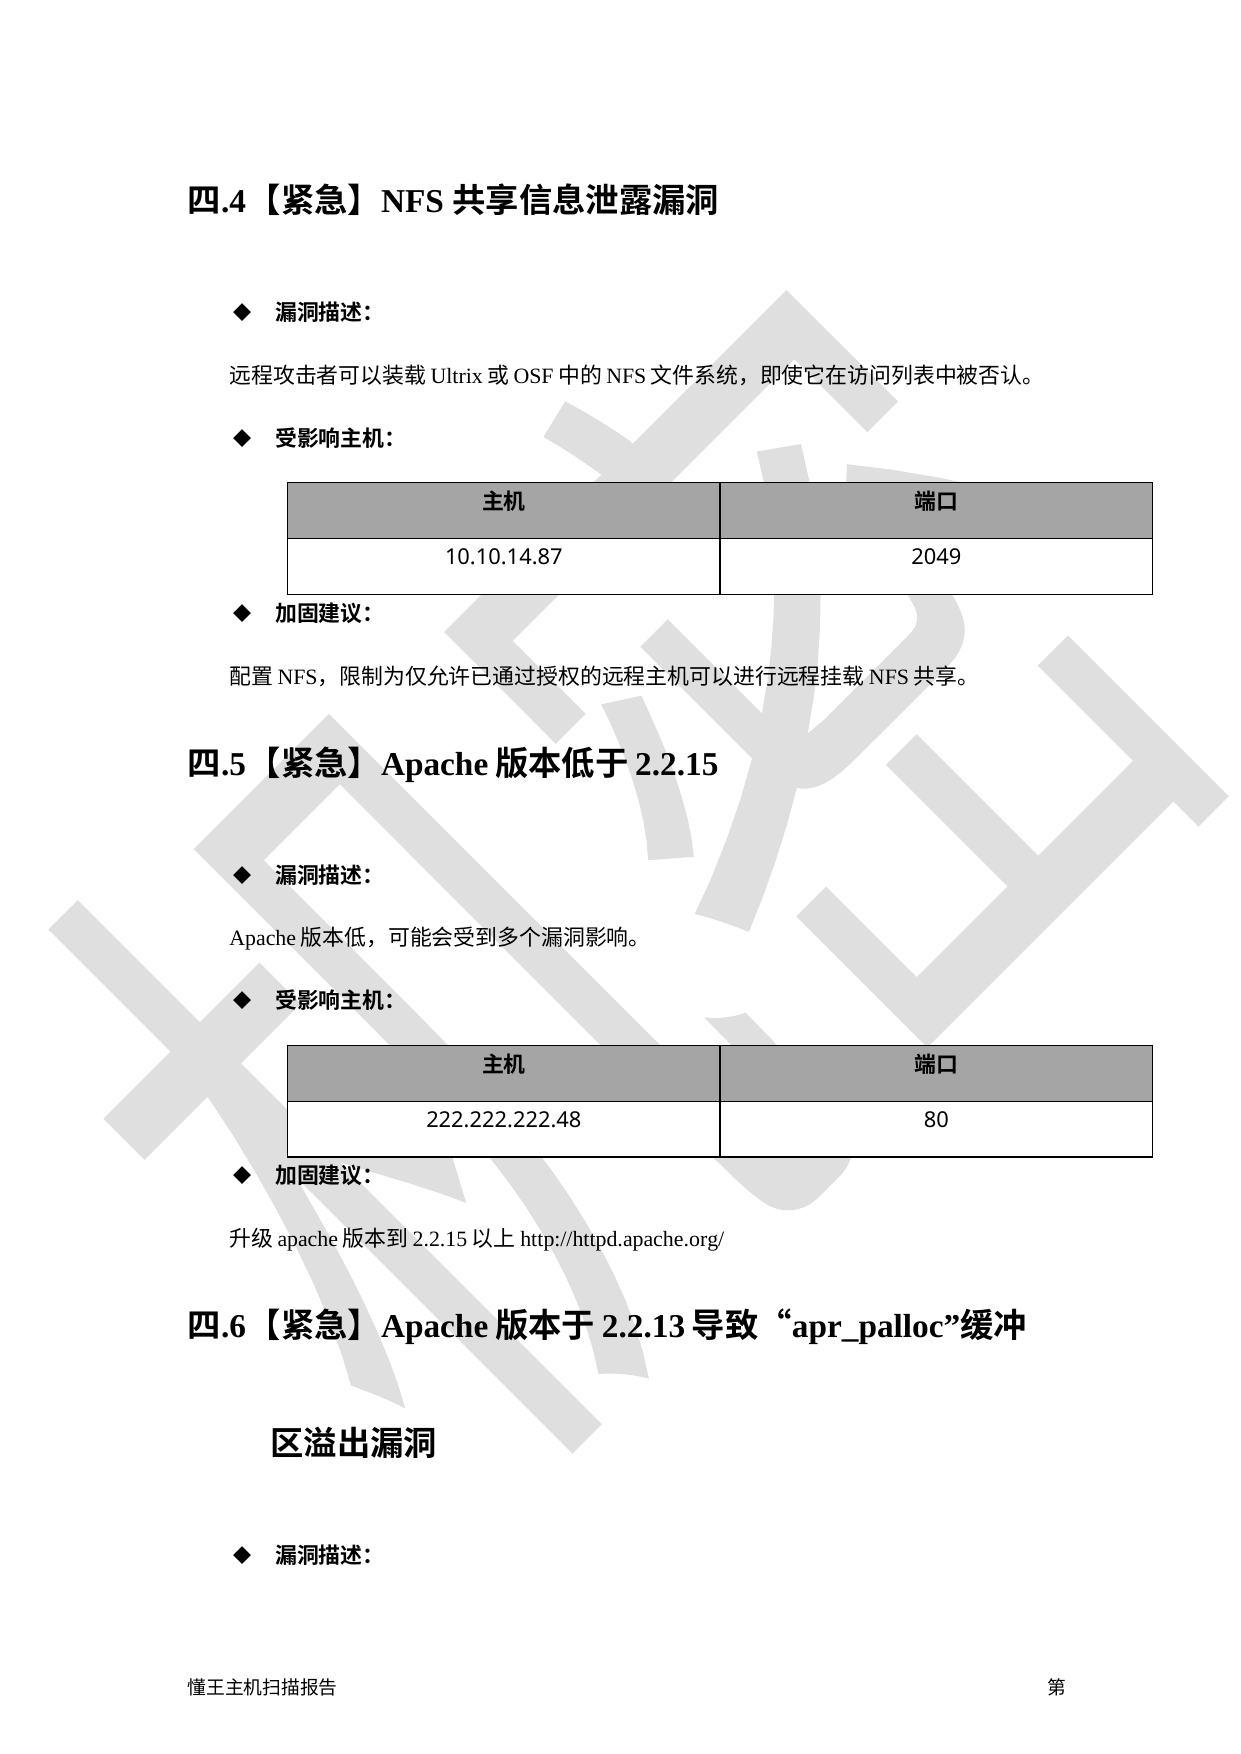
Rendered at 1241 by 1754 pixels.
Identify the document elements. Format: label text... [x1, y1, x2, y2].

text 受影响主机： [231, 419, 1053, 453]
table_header 主机 [288, 1046, 719, 1101]
text 加固建议： [231, 1157, 1053, 1191]
table_header 主机 [288, 483, 719, 538]
text 【紧急】NFS 共享信息泄露漏洞 [187, 164, 1053, 232]
text 漏洞描述： [231, 857, 1053, 891]
table_header 端口 [721, 1046, 1152, 1101]
text 受影响主机： [231, 982, 1053, 1016]
table_cell 10.10.14.87 [288, 539, 719, 594]
text 【紧急】Apache版本于2.2.13导致“apr_palloc”缓冲区溢出漏洞 [187, 1289, 1053, 1474]
table_cell 80 [721, 1102, 1152, 1156]
text 升级apache版本到2.2.15以上 http://httpd.apache.org/ [229, 1220, 1053, 1254]
text Apache版本低，可能会受到多个漏洞影响。 [229, 919, 1053, 953]
text 配置NFS，限制为仅允许已通过授权的远程主机可以进行远程挂载NFS共享。 [229, 657, 1053, 691]
text 【紧急】Apache版本低于2.2.15 [187, 726, 1053, 794]
text 漏洞描述： [231, 1537, 1053, 1571]
table_cell 222.222.222.48 [288, 1102, 719, 1156]
table_header 端口 [721, 483, 1152, 538]
text 远程攻击者可以装载Ultrix或OSF中的NFS文件系统，即使它在访问列表中被否认。 [229, 357, 1053, 391]
text 加固建议： [231, 595, 1053, 629]
text 漏洞描述： [231, 294, 1053, 328]
table_cell 2049 [721, 539, 1152, 594]
